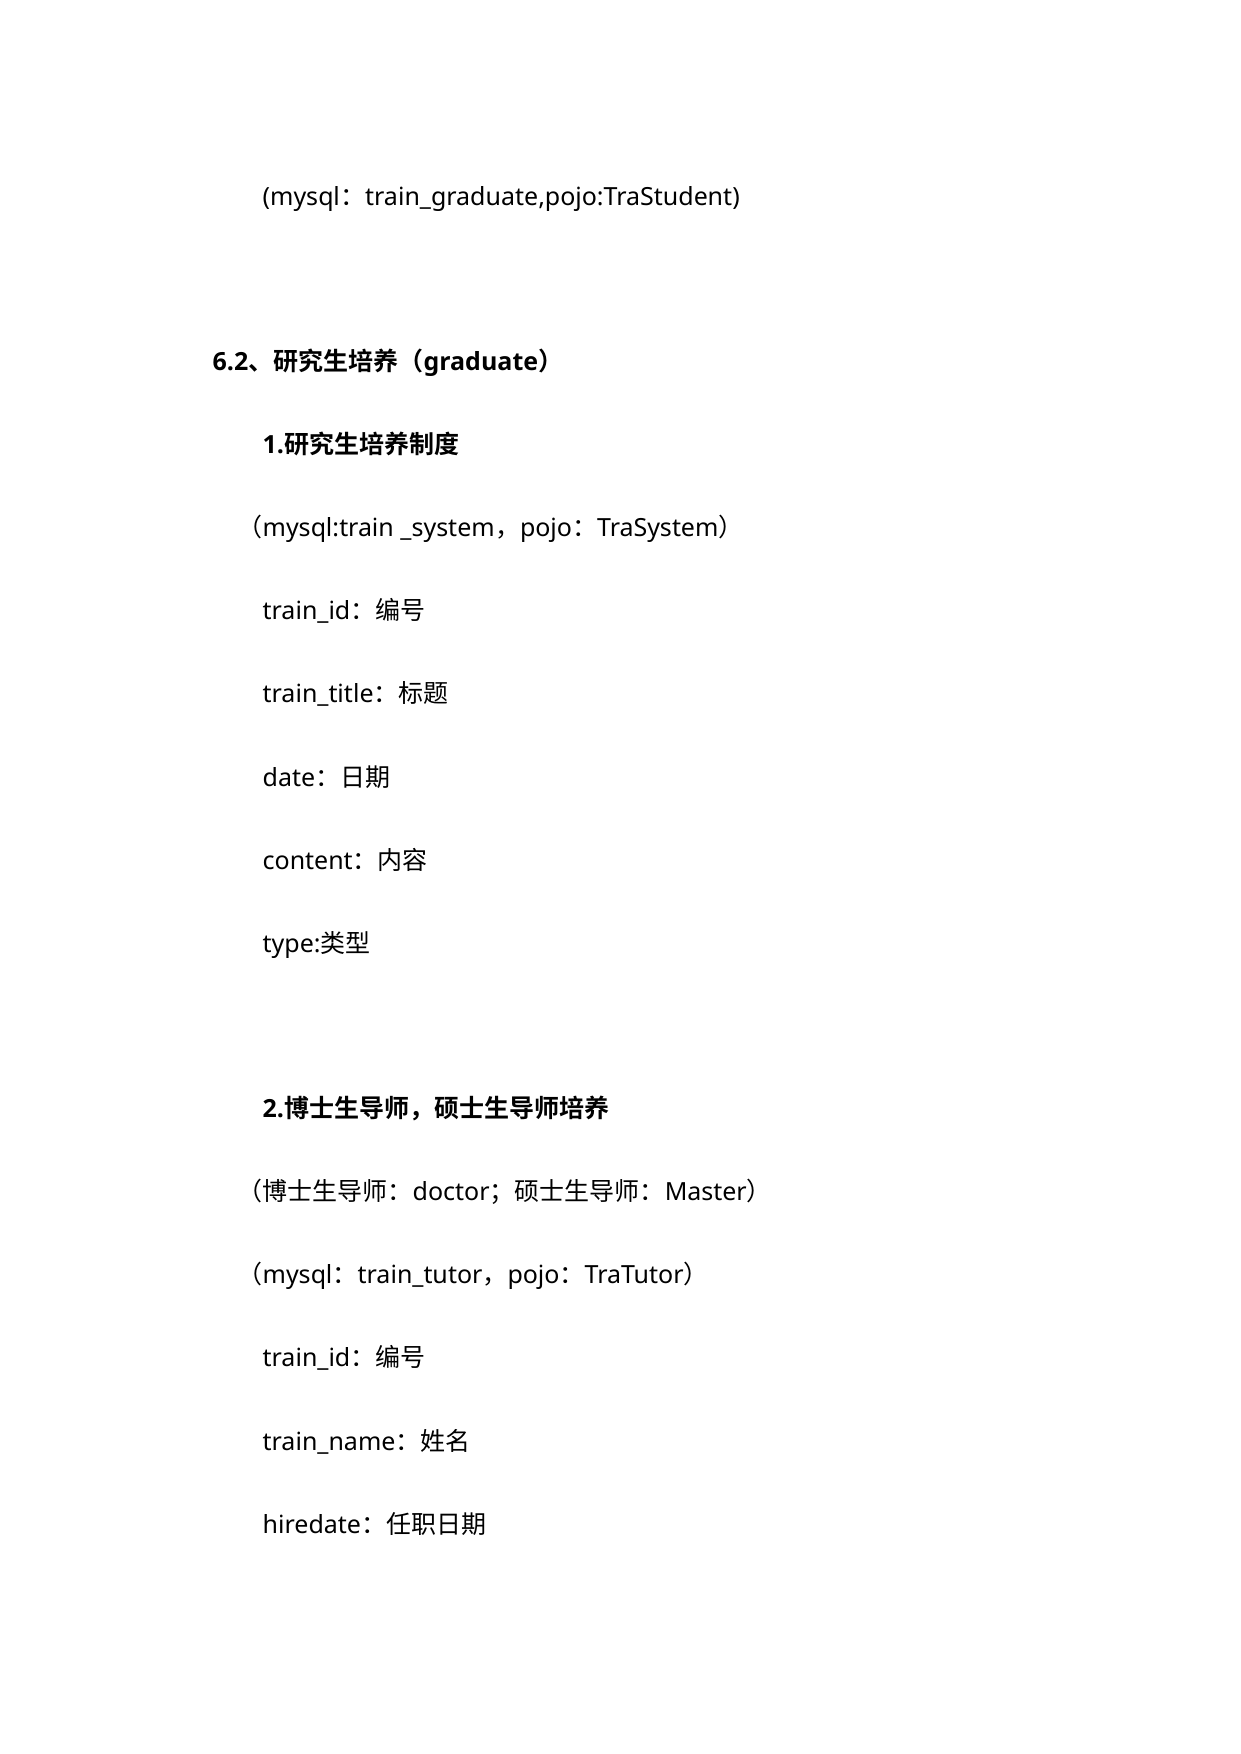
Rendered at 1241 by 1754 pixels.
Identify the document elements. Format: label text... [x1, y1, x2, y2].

text train_id：编号 [262, 576, 1053, 641]
text (mysql：train_graduate,pojo:TraStudent) [262, 162, 1053, 227]
text content：内容 [262, 826, 1053, 891]
text type:类型 [262, 909, 1053, 974]
text train_name：姓名 [262, 1407, 1053, 1472]
text （mysql:train _system，pojo：TraSystem） [237, 493, 1053, 558]
text train_id：编号 [262, 1323, 1053, 1388]
text （博士生导师：doctor；硕士生导师：Master） [237, 1157, 1053, 1222]
text hiredate：任职日期 [262, 1490, 1053, 1555]
text date：日期 [262, 743, 1053, 808]
text train_title：标题 [262, 659, 1053, 724]
text （mysql：train_tutor，pojo：TraTutor） [237, 1240, 1053, 1305]
subtitle 1.研究生培养制度 [262, 410, 1053, 475]
subtitle 6.2、研究生培养（graduate） [212, 327, 1053, 392]
subtitle 2.博士生导师，硕士生导师培养 [262, 1074, 1053, 1139]
